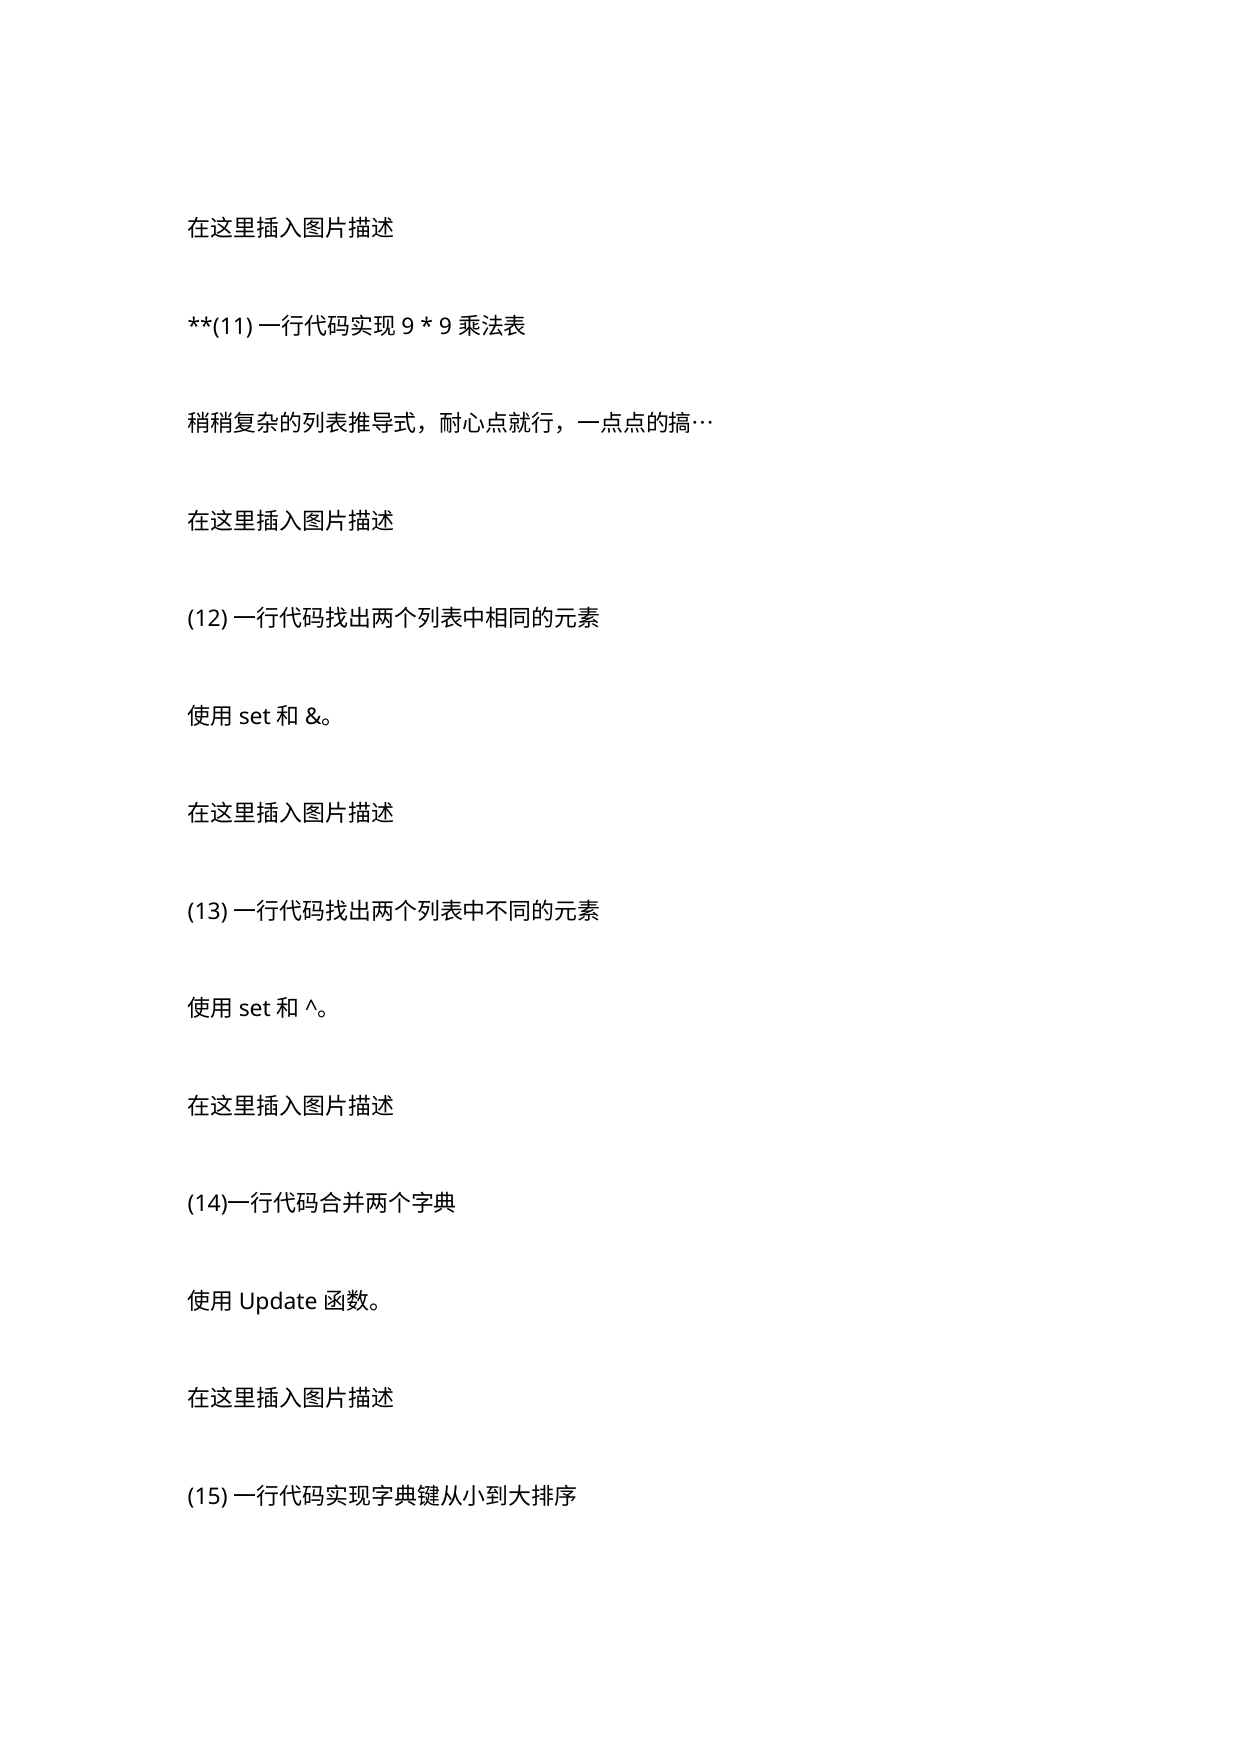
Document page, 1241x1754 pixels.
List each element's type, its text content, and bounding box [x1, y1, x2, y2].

text (13) 一行代码找出两个列表中不同的元素 [187, 877, 1053, 942]
text 使用 set 和 ^。 [187, 974, 1053, 1039]
text (15) 一行代码实现字典键从小到大排序 [187, 1462, 1053, 1527]
text 在这里插入图片描述 [187, 779, 1053, 844]
text 稍稍复杂的列表推导式，耐心点就行，一点点的搞… [187, 389, 1053, 454]
text 在这里插入图片描述 [187, 1364, 1053, 1429]
text **(11) 一行代码实现 9 * 9 乘法表 [187, 292, 1053, 357]
text 在这里插入图片描述 [187, 194, 1053, 259]
text 在这里插入图片描述 [187, 1072, 1053, 1137]
text (14)一行代码合并两个字典 [187, 1169, 1053, 1234]
text 使用 Update 函数。 [187, 1267, 1053, 1332]
text 在这里插入图片描述 [187, 487, 1053, 552]
text 使用 set 和 &。 [187, 682, 1053, 747]
text (12) 一行代码找出两个列表中相同的元素 [187, 584, 1053, 649]
